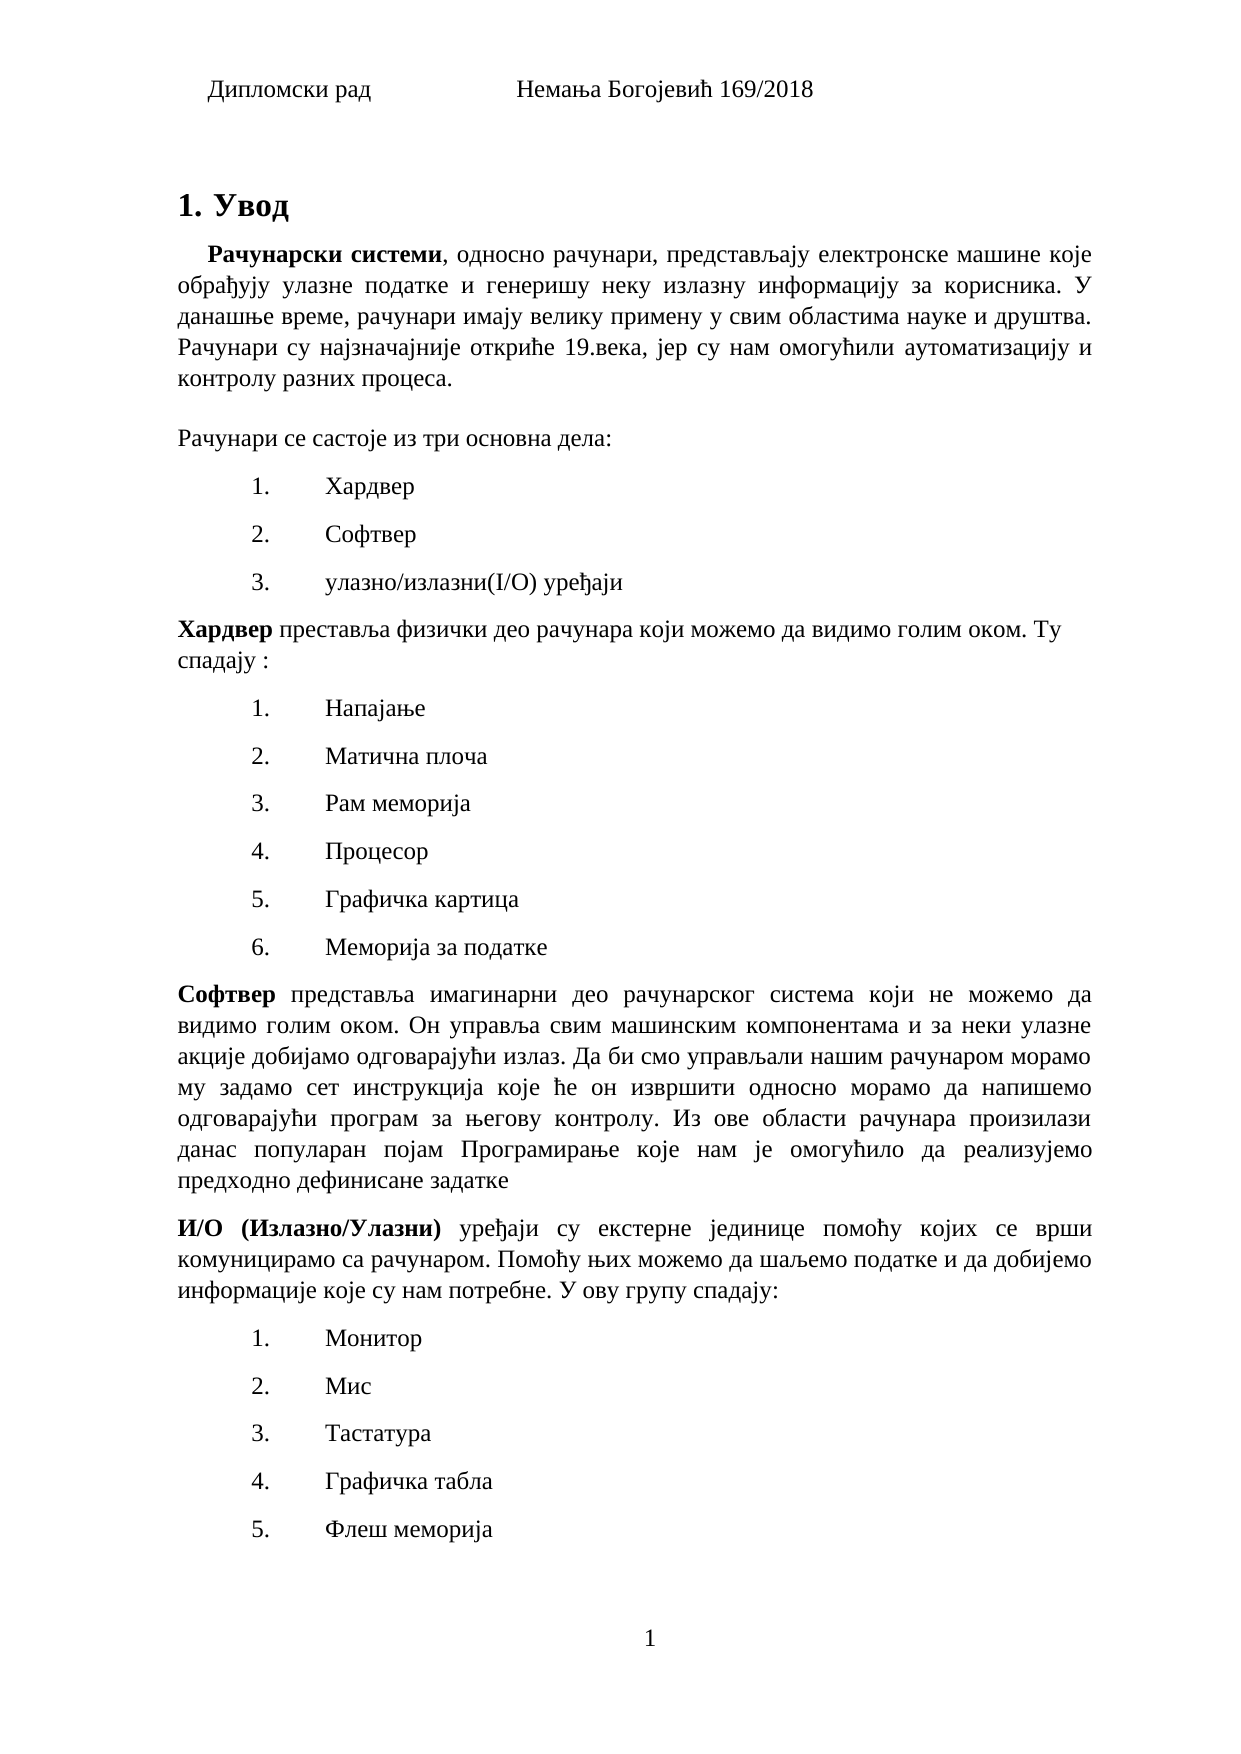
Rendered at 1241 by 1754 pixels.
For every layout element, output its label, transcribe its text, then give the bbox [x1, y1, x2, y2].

text И/О (Излазно/Улазни) уређаји су екстерне јединице помоћу којих се врши комуницирамо са рачунаром. Помоћу њих можемо да шаљемо податке и да добијемо информације које су нам потребне. У ову групу спадају: [177, 1213, 1092, 1304]
text 3. Тастатура [251, 1418, 1092, 1447]
text 2. Матична плоча [251, 741, 1092, 769]
text 4. Графичка табла [251, 1466, 1092, 1495]
text Хардвер преставља физички део рачунара који можемо да видимо голим оком. Ту спадају : [177, 614, 1092, 674]
text 1. Хардвер [251, 471, 1092, 500]
text 5. Флеш меморија [251, 1514, 1092, 1543]
text Софтвер представља имагинарни део рачунарског система који не можемо да видимо голим оком. Он управља свим машинским компонентама и за неки улазне акције добијамо одговарајући излаз. Да би смо управљали нашим рачунаром морамо му задамо сет инструкција које ће он извршити односно морамо да напишемо одговарајући програм за његову контролу. Из ове области рачунара произилази данас популаран појам Програмирање које нам је омогућило да реализујемо предходно дефинисане задатке [177, 979, 1092, 1194]
text 2. Софтвер [251, 519, 1092, 548]
text 2. Мис [251, 1371, 1092, 1399]
text 1. Монитор [251, 1323, 1092, 1352]
subtitle Увод [177, 185, 1092, 223]
text 3. Рам меморија [251, 788, 1092, 817]
text 4. Процесор [251, 836, 1092, 865]
text 6. Меморија за податке [251, 932, 1092, 960]
text 3. улазно/излазни(I/O) уређаји [251, 567, 1092, 595]
text Рачунарски системи, односно рачунари, представљају електронске машине које обрађују улазне податке и генеришу неку излазну информацију за корисника. У данашње време, рачунари имају велику примену у свим областима науке и друштва. Рачунари су најзначајније откриће 19.века, јер су нам омогућили аутоматизацију и контролу разних процеса. [177, 239, 1092, 392]
text Рачунари се састоје из три основна дела: [177, 423, 1092, 452]
text 1. Напајање [251, 693, 1092, 722]
text 5. Графичка картица [251, 884, 1092, 913]
